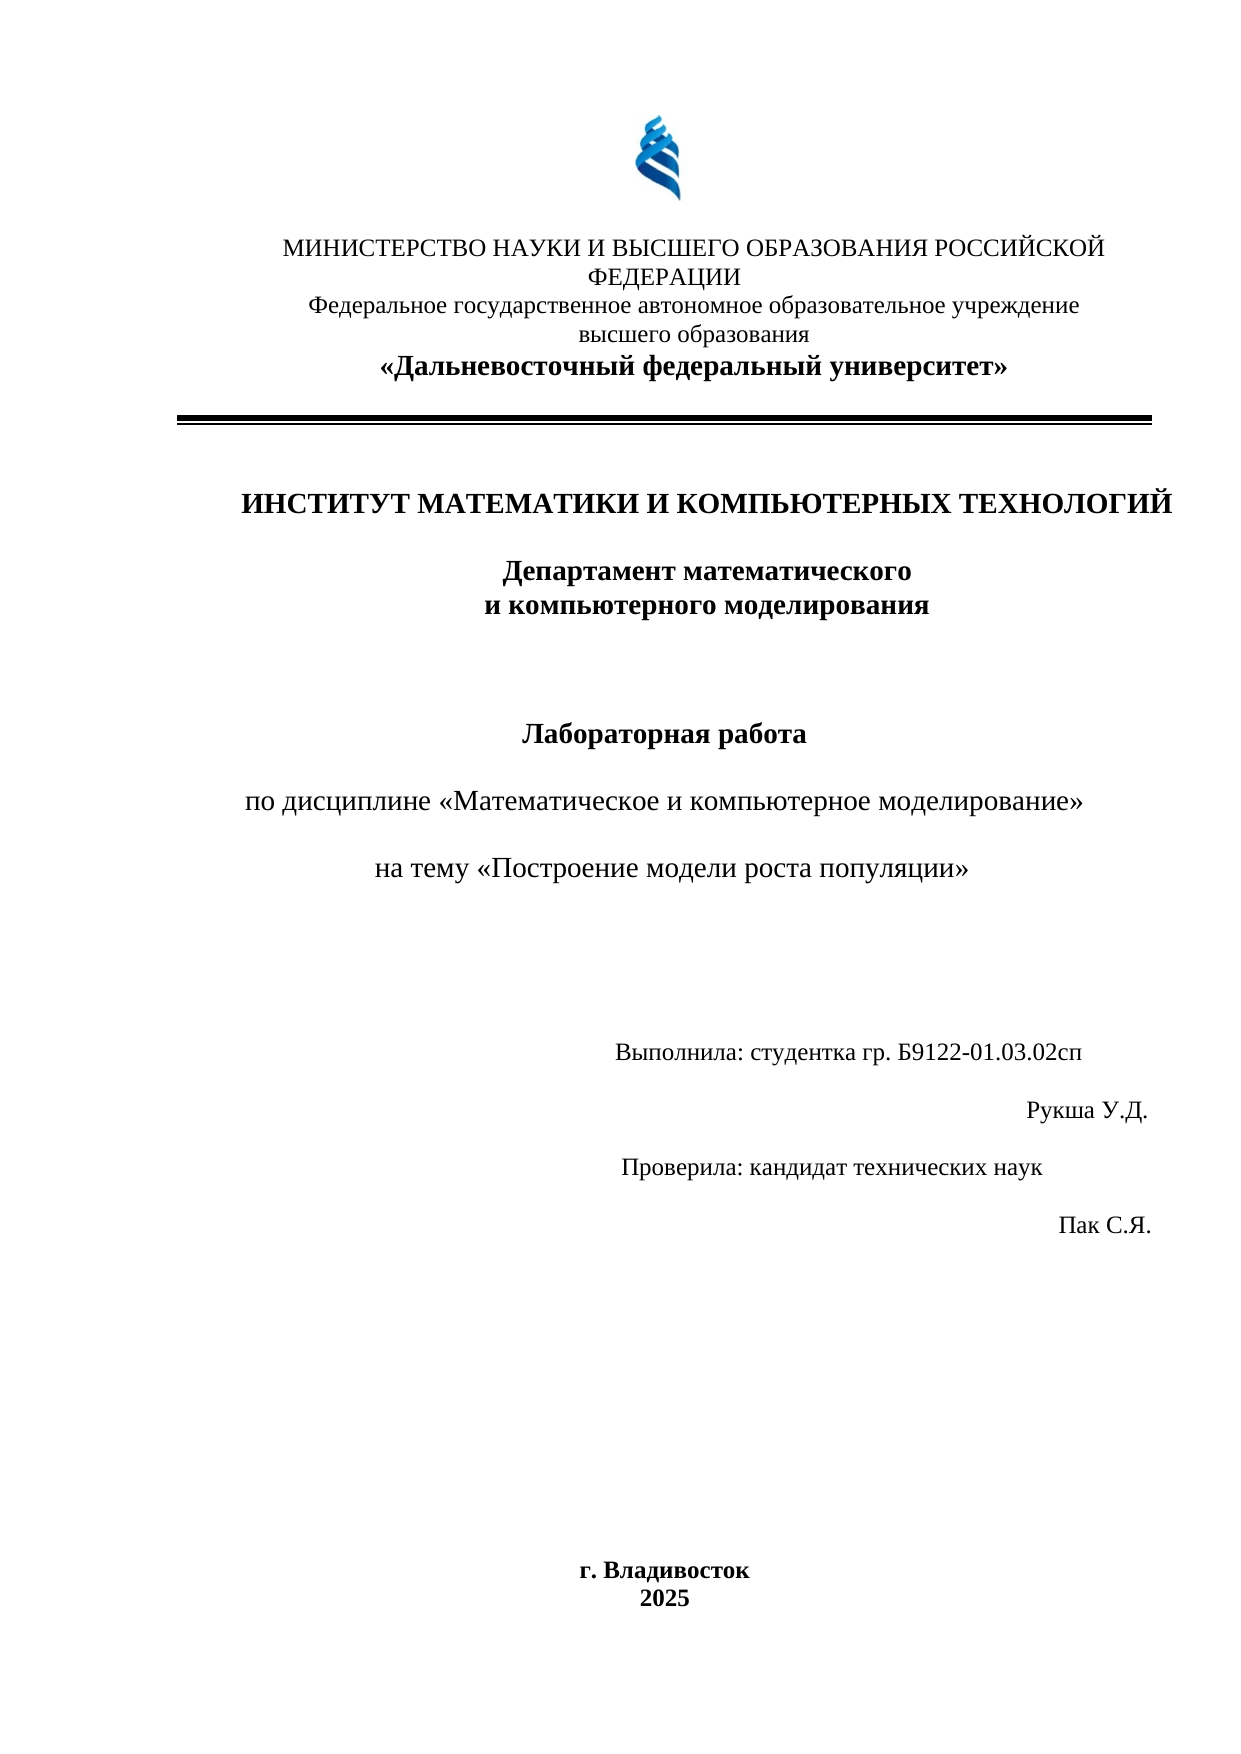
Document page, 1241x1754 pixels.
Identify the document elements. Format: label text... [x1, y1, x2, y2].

text Выполнила: студентка гр. Б9122-01.03.02сп [177, 1037, 1152, 1066]
text 2025 [177, 1583, 1152, 1612]
text «Дальневосточный федеральный университет» [177, 348, 1152, 382]
text Проверила: кандидат технических наук [177, 1152, 1048, 1181]
text Лабораторная работа [177, 716, 1152, 750]
text по дисциплине «Математическое и компьютерное моделирование» [177, 783, 1152, 817]
text высшего образования [177, 319, 1152, 348]
text Федеральное государственное автономное образовательное учреждение [177, 291, 1152, 319]
text Рукша У.Д. [177, 1095, 1152, 1123]
text на тему «Построение модели роста популяции» [192, 850, 1152, 884]
table_header ИНСТИТУТ МАТЕМАТИКИ И КОМПЬЮТЕРНЫХ ТЕХНОЛОГИЙ Департамент математического и компьютерного моделирования [177, 458, 1237, 649]
text Пак С.Я. [177, 1210, 1152, 1238]
picture [635, 115, 687, 201]
text г. Владивосток [177, 1555, 1152, 1583]
text МИНИСТЕРСТВО НАУКИ И ВЫСШЕГО ОБРАЗОВАНИЯ РОССИЙСКОЙ ФЕДЕРАЦИИ [177, 233, 1152, 291]
